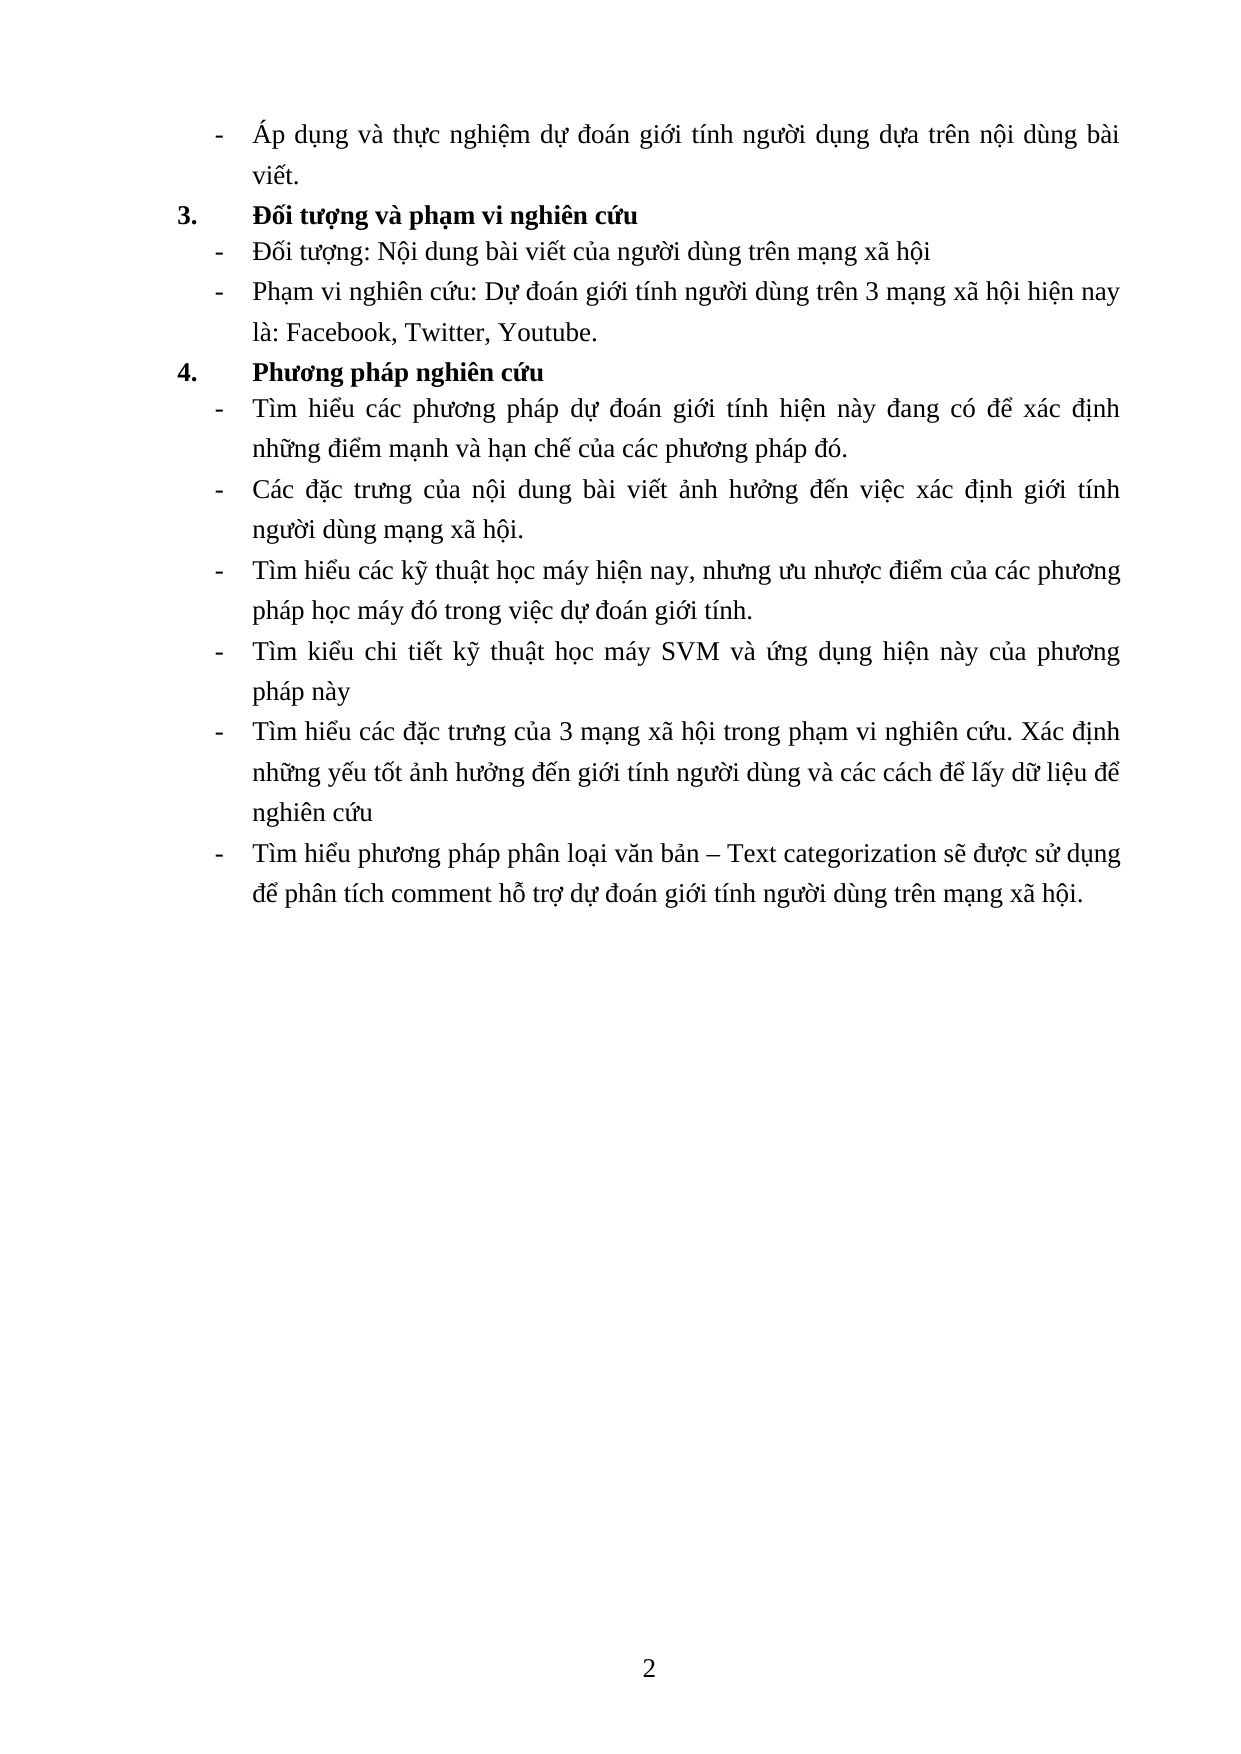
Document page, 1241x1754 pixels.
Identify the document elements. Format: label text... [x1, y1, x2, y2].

list Đối tượng: Nội dung bài viết của người dùng trên mạng xã hội [214, 235, 1122, 266]
list Tìm hiểu các kỹ thuật học máy hiện nay, nhưng ưu nhược điểm của các phương pháp học máy đó trong việc dự đoán giới tính. [214, 554, 1122, 625]
list Phương pháp nghiên cứu [177, 356, 1122, 387]
list Các đặc trưng của nội dung bài viết ảnh hưởng đến việc xác định giới tính người dùng mạng xã hội. [214, 473, 1122, 544]
list Áp dụng và thực nghiệm dự đoán giới tính người dụng dựa trên nội dùng bài viết. [214, 118, 1122, 190]
list Tìm hiểu các phương pháp dự đoán giới tính hiện này đang có để xác định những điểm mạnh và hạn chế của các phương pháp đó. [214, 392, 1122, 464]
list Tìm hiểu phương pháp phân loại văn bản – Text categorization sẽ được sử dụng để phân tích comment hỗ trợ dự đoán giới tính người dùng trên mạng xã hội. [214, 837, 1122, 908]
list Đối tượng và phạm vi nghiên cứu [177, 199, 1122, 231]
list Tìm hiểu các đặc trưng của 3 mạng xã hội trong phạm vi nghiên cứu. Xác định những yếu tốt ảnh hưởng đến giới tính người dùng và các cách để lấy dữ liệu để nghiên cứu [214, 715, 1122, 827]
list Phạm vi nghiên cứu: Dự đoán giới tính người dùng trên 3 mạng xã hội hiện nay là: Facebook, Twitter, Youtube. [214, 276, 1122, 347]
list Tìm kiểu chi tiết kỹ thuật học máy SVM và ứng dụng hiện này của phương pháp này [214, 634, 1122, 706]
